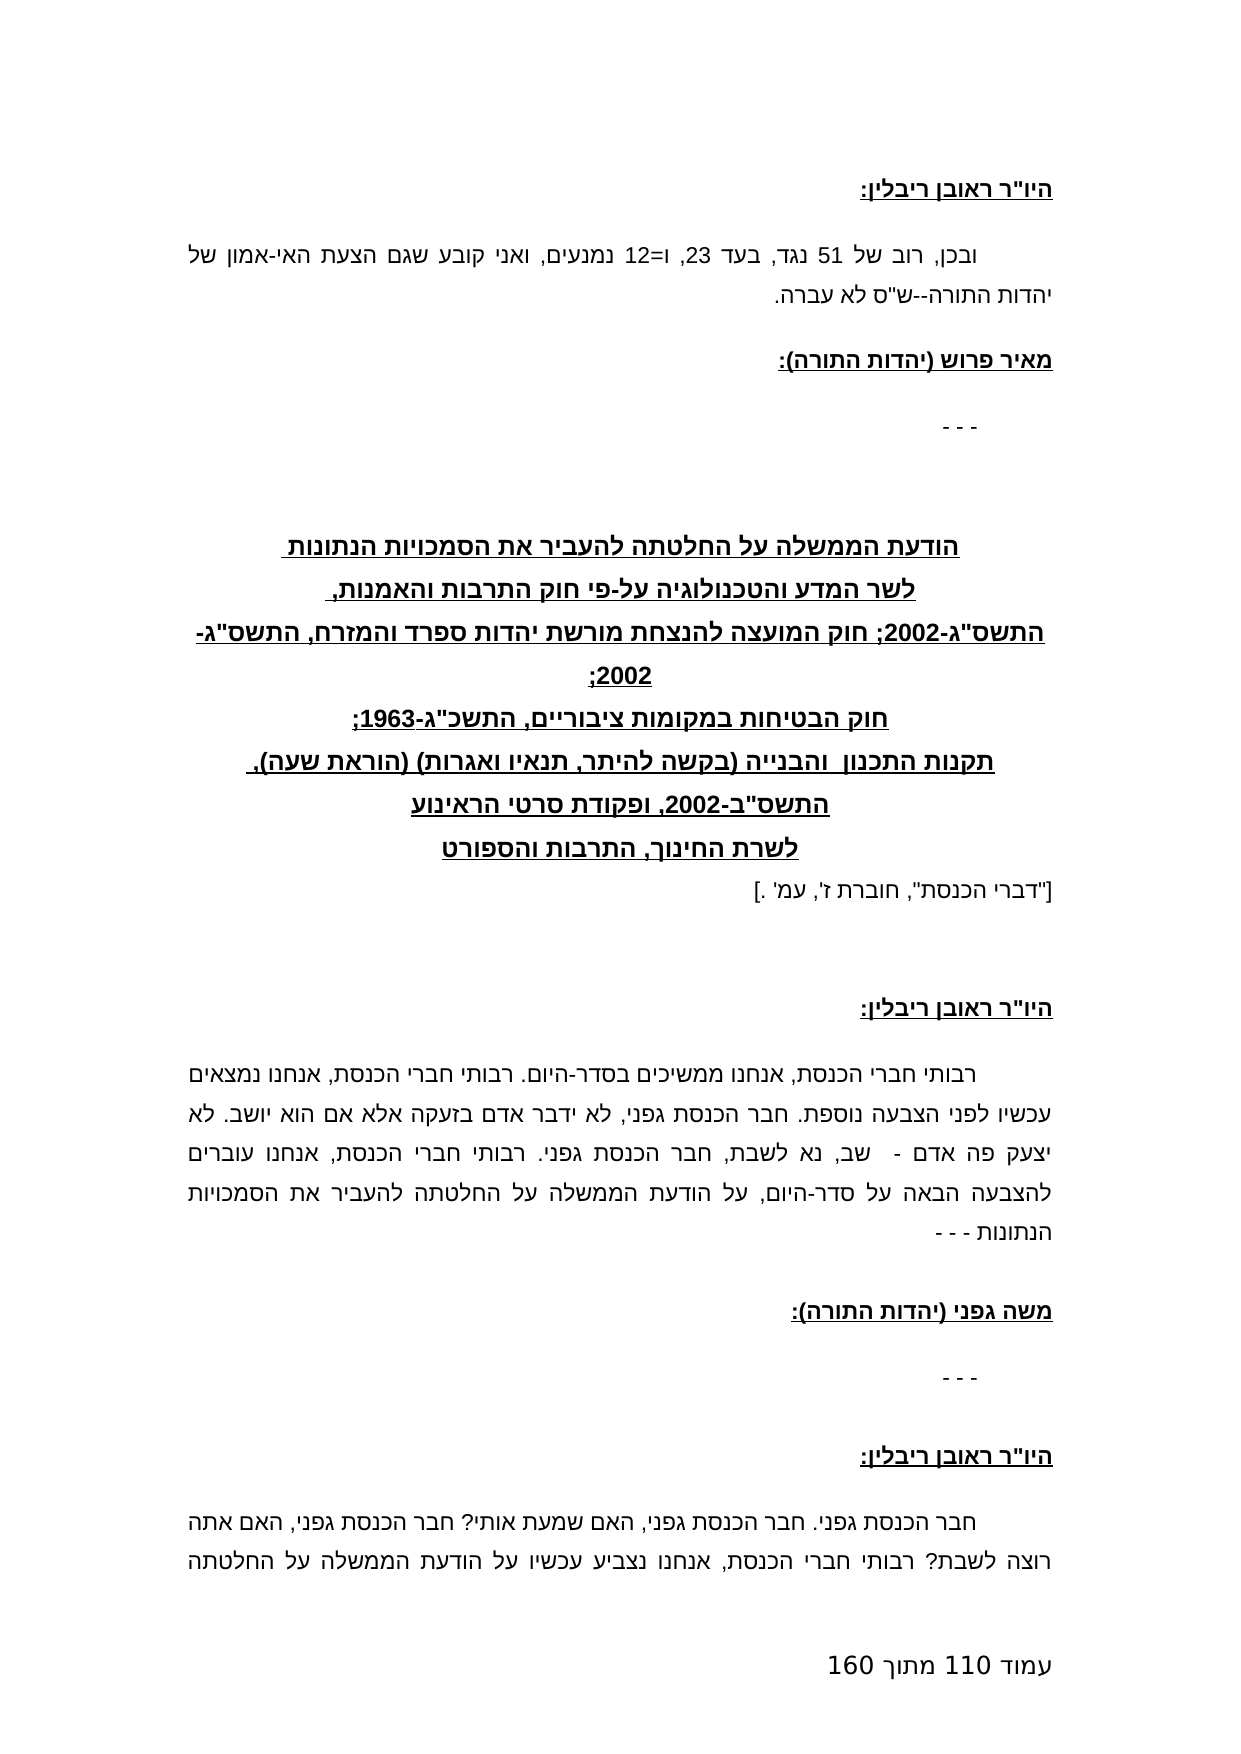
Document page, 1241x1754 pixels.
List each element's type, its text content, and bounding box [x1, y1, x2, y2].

text - - - [187, 1364, 1053, 1390]
text לשרת החינוך, התרבות והספורט [187, 834, 1053, 862]
text משה גפני (יהדות התורה): [187, 1298, 1053, 1324]
text מאיר פרוש (יהדות התורה): [187, 321, 1053, 374]
text הודעת הממשלה על החלטתה להעביר את הסמכויות הנתונות לשר המדע והטכנולוגיה על-פי חוק התרבות והאמנות, התשס"ג-2002; חוק המועצה להנצחת מורשת יהדות ספרד והמזרח, התשס"ג-2002; [187, 532, 1053, 690]
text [187, 1508, 1053, 1574]
text ובכן, רוב של 51 נגד, בעד 23, ו=12 נמנעים, ואני קובע שגם הצעת האי-אמון של יהדות התורה--ש"ס לא עברה. [187, 242, 1053, 308]
text חוק הבטיחות במקומות ציבוריים, התשכ"ג-1963; [187, 704, 1053, 733]
text היו"ר ראובן ריבלין: [187, 1443, 1053, 1469]
text היו"ר ראובן ריבלין: [187, 995, 1053, 1022]
text ["דברי הכנסת", חוברת ז', עמ' .] [187, 877, 1053, 903]
text - - - [187, 413, 1053, 440]
text היו"ר ראובן ריבלין: [187, 150, 1053, 203]
text רבותי חברי הכנסת, אנחנו ממשיכים בסדר-היום. רבותי חברי הכנסת, אנחנו נמצאים עכשיו לפני הצבעה נוספת. חבר הכנסת גפני, לא ידבר אדם בזעקה אלא אם הוא יושב. לא יצעק פה אדם - שב, נא לשבת, חבר הכנסת גפני. רבותי חברי הכנסת, אנחנו עוברים להצבעה הבאה על סדר-היום, על הודעת הממשלה על החלטתה להעביר את הסמכויות הנתונות - - - [187, 1061, 1053, 1245]
text תקנות התכנון והבנייה (בקשה להיתר, תנאיו ואגרות) (הוראת שעה), התשס"ב-2002, ופקודת סרטי הראינוע [187, 747, 1053, 819]
